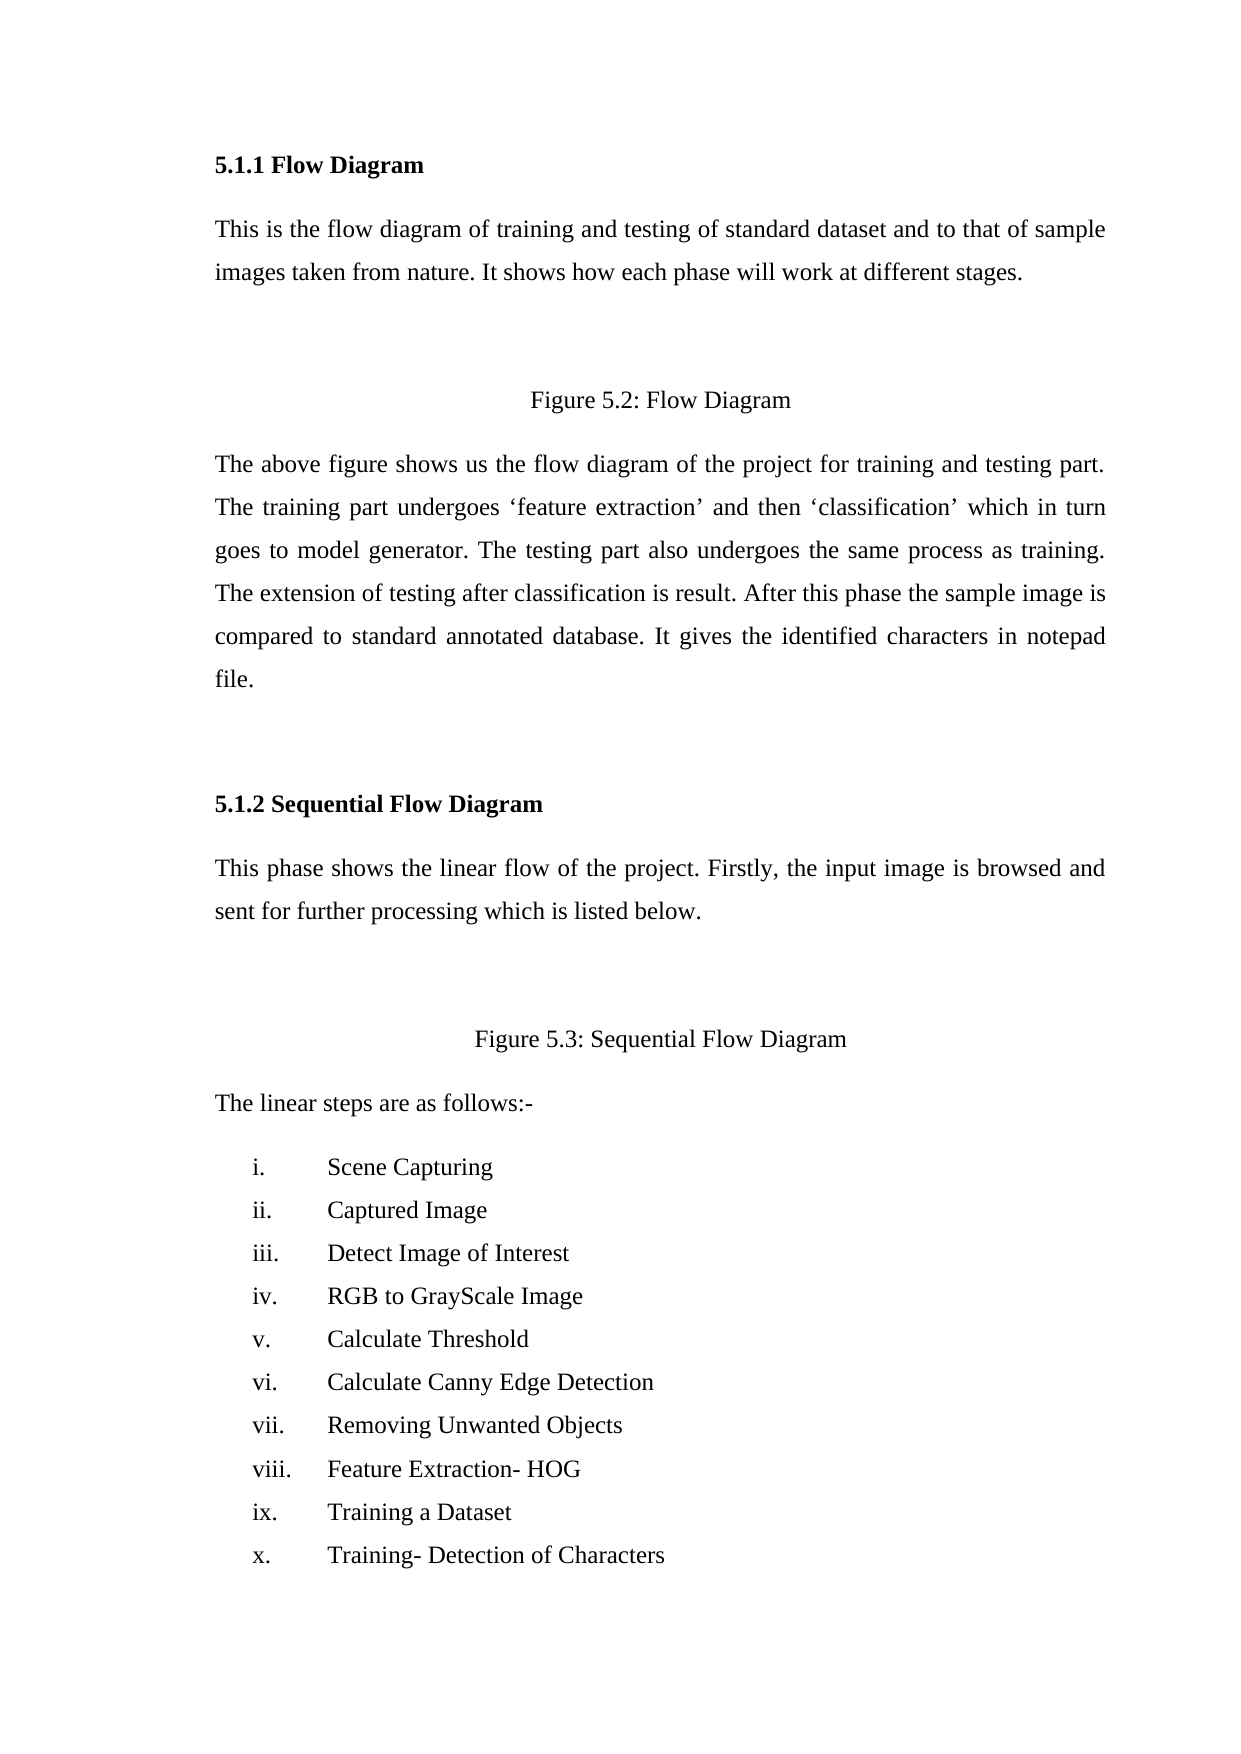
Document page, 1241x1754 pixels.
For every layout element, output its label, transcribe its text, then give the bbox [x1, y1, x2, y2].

list Calculate Canny Edge Detection [252, 1367, 1107, 1396]
text The above figure shows us the flow diagram of the project for training and testing part. The training part undergoes ‘feature extraction’ and then ‘classification’ which in turn goes to model generator. The testing part also undergoes the same process as training. The extension of testing after classification is result. After this phase the sample image is compared to standard annotated database. It gives the identified characters in notepad file. [214, 449, 1107, 693]
text 5.1.1 Flow Diagram [214, 150, 1107, 179]
list Feature Extraction- HOG [252, 1454, 1107, 1482]
text Figure 5.3: Sequential Flow Diagram [214, 1024, 1107, 1053]
list Removing Unwanted Objects [252, 1411, 1107, 1439]
list RGB to GrayScale Image [252, 1281, 1107, 1310]
list Calculate Threshold [252, 1324, 1107, 1353]
list Scene Capturing [252, 1152, 1107, 1181]
list Training a Dataset [252, 1497, 1107, 1526]
text This is the flow diagram of training and testing of standard dataset and to that of sample images taken from nature. It shows how each phase will work at different stages. [214, 214, 1107, 286]
list Training- Detection of Characters [252, 1540, 1107, 1569]
list Detect Image of Interest [252, 1238, 1107, 1267]
list Captured Image [252, 1195, 1107, 1224]
text 5.1.2 Sequential Flow Diagram [214, 789, 1107, 818]
text Figure 5.2: Flow Diagram [214, 385, 1107, 414]
text This phase shows the linear flow of the project. Firstly, the input image is browsed and sent for further processing which is listed below. [214, 853, 1107, 925]
text The linear steps are as follows:- [214, 1088, 1107, 1117]
